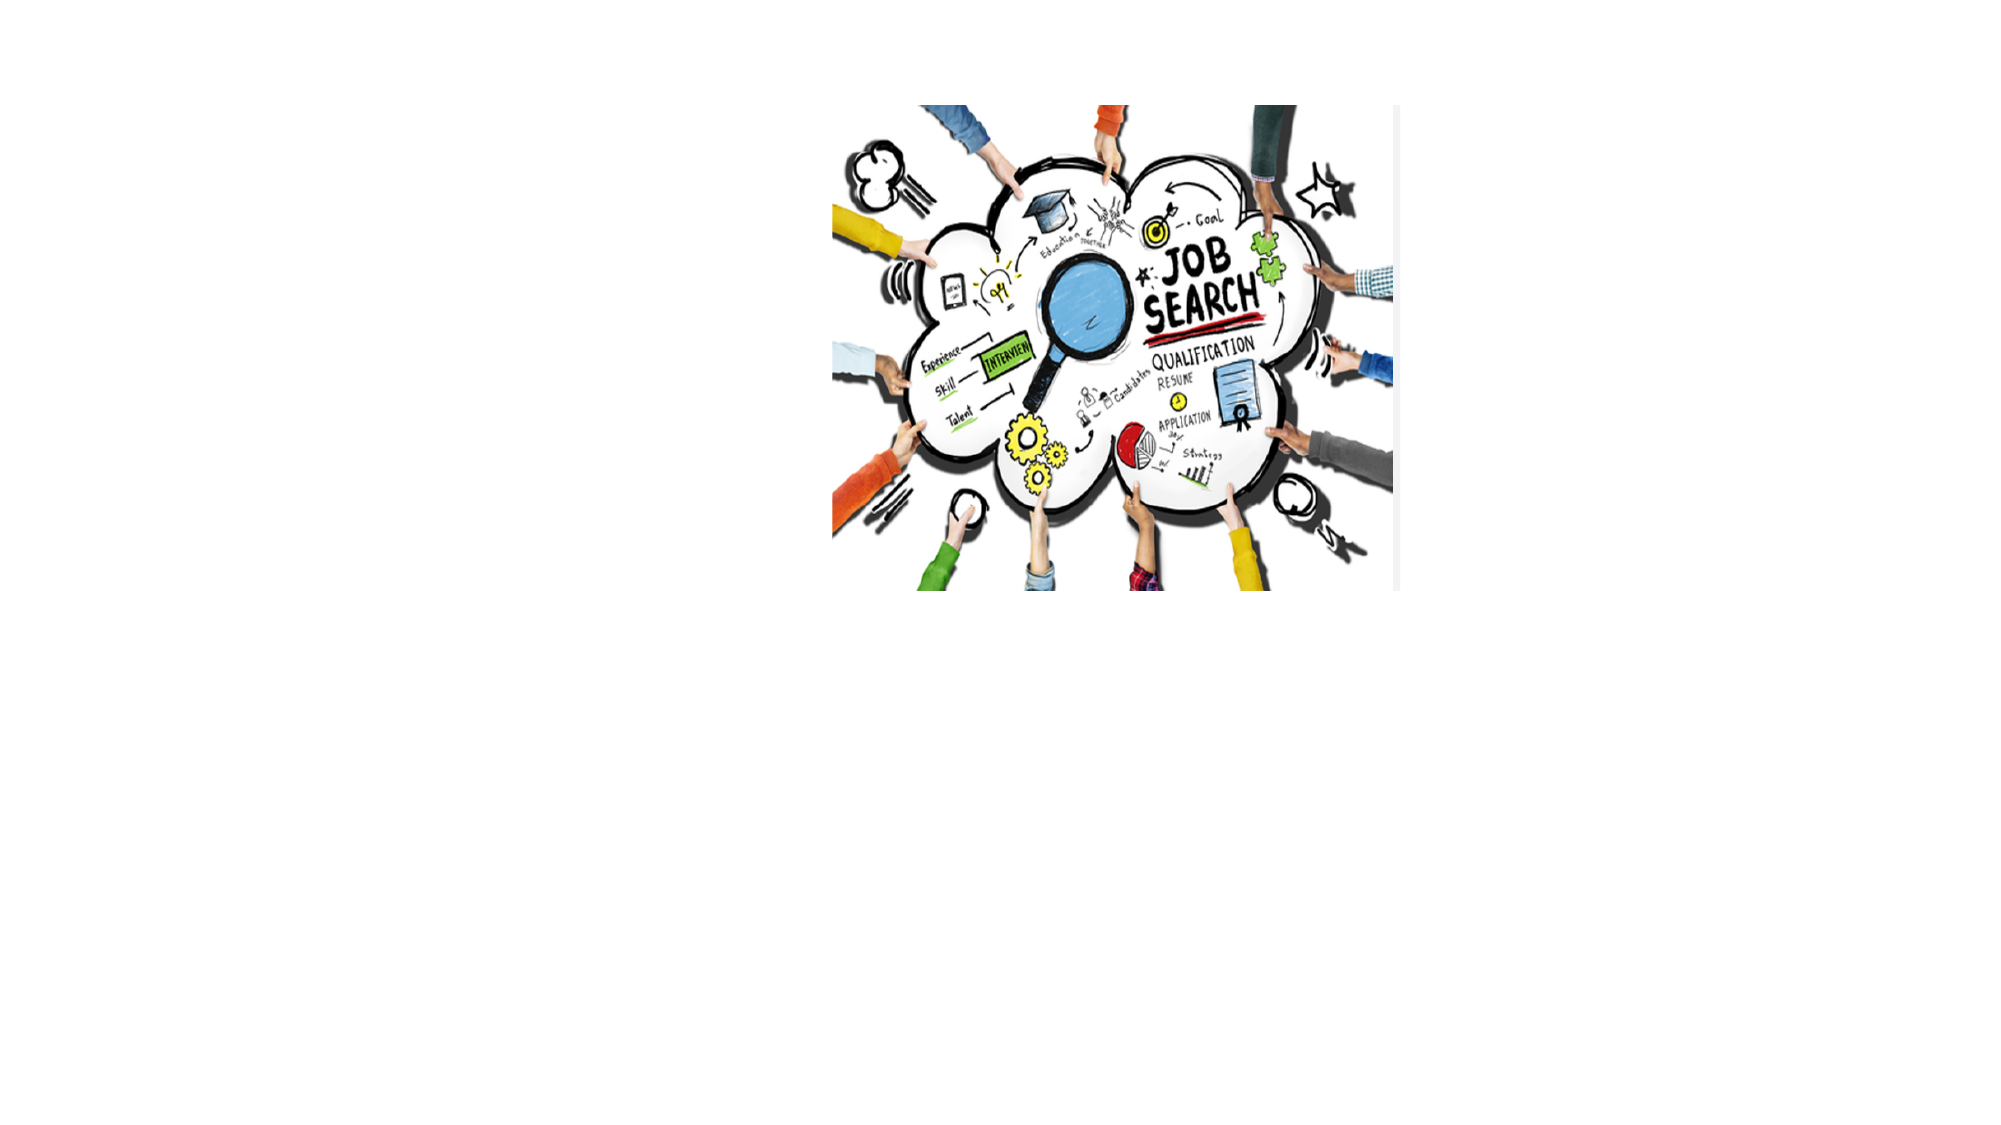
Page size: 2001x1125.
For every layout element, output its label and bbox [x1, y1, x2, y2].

picture [832, 104, 1400, 602]
